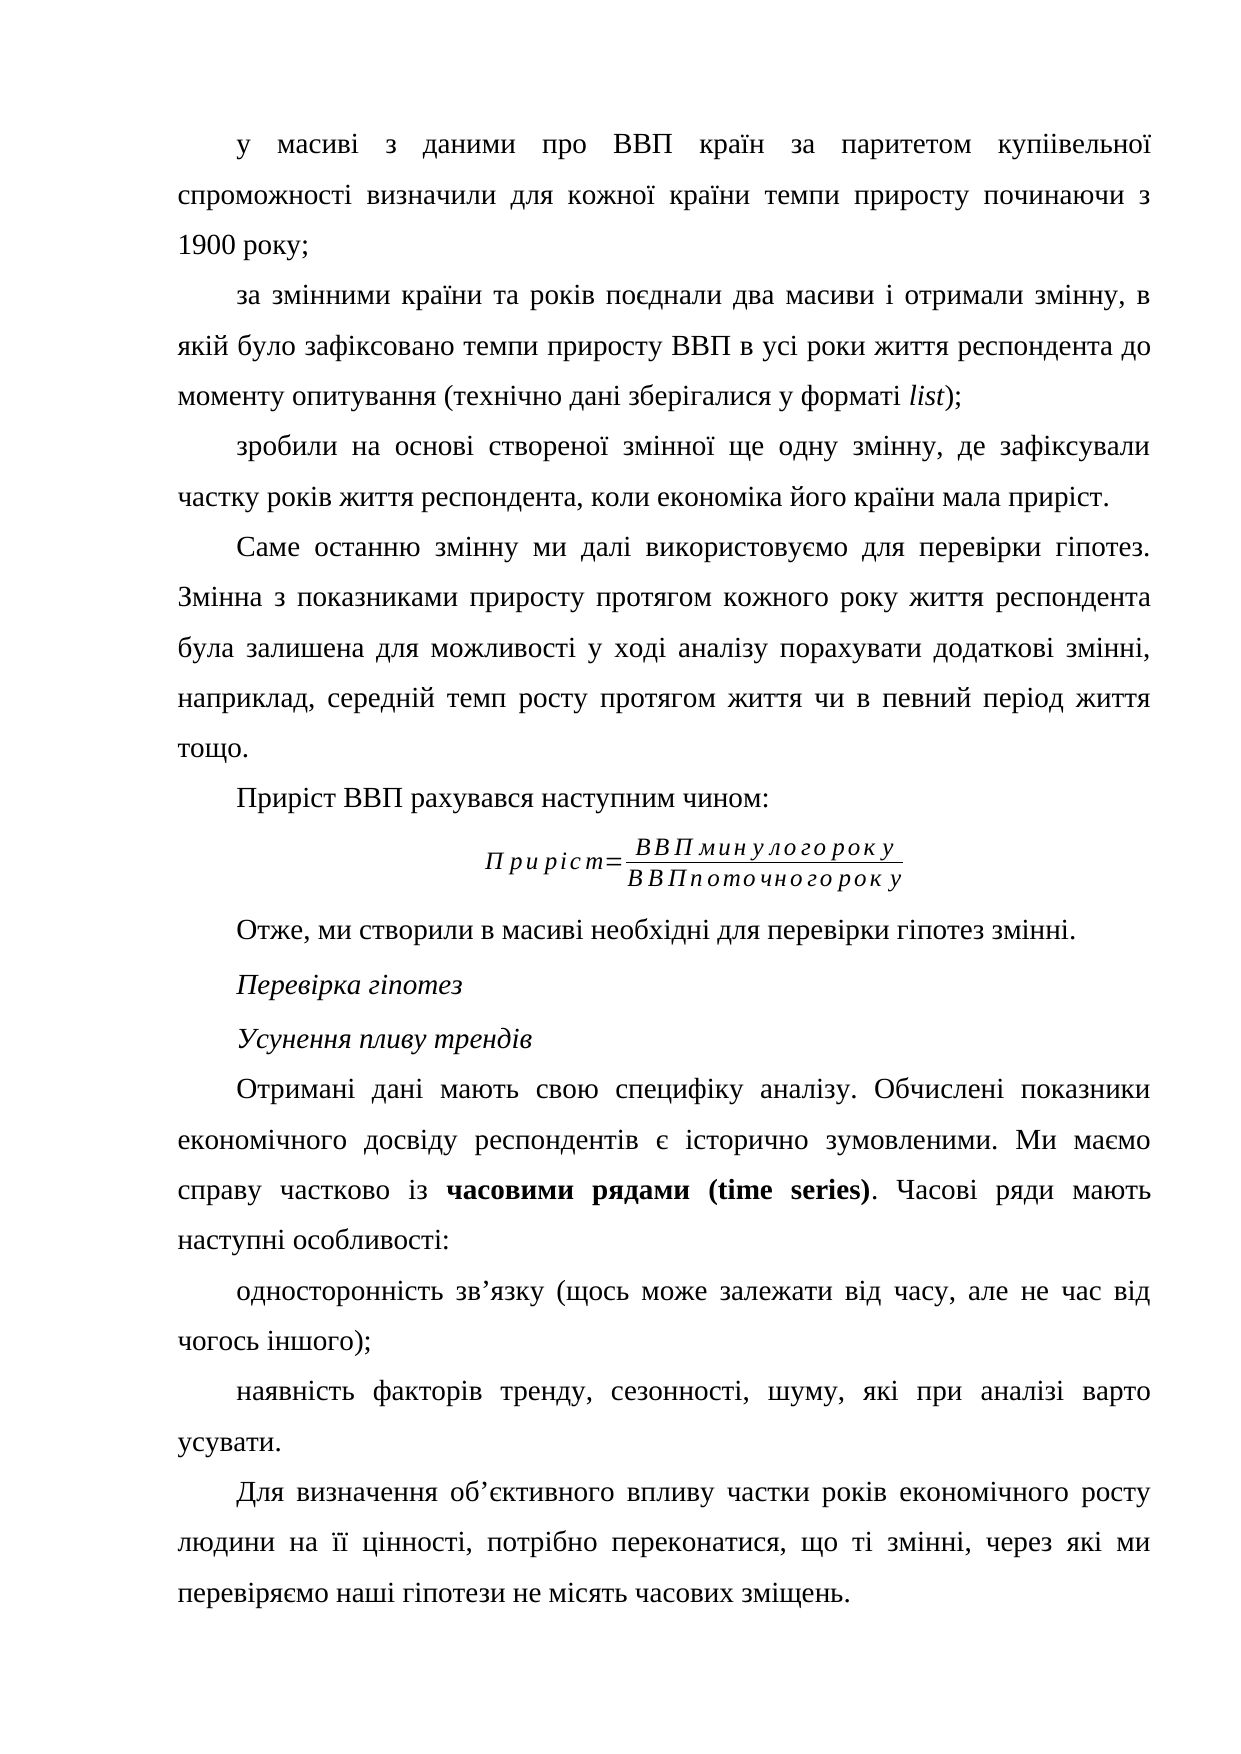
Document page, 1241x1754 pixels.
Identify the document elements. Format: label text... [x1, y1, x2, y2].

subtitle Перевірка гіпотез [177, 967, 1152, 1000]
text Приріст ВВП рахувався наступним чином: [177, 781, 1152, 814]
subtitle Усунення пливу трендів [177, 1021, 1152, 1055]
